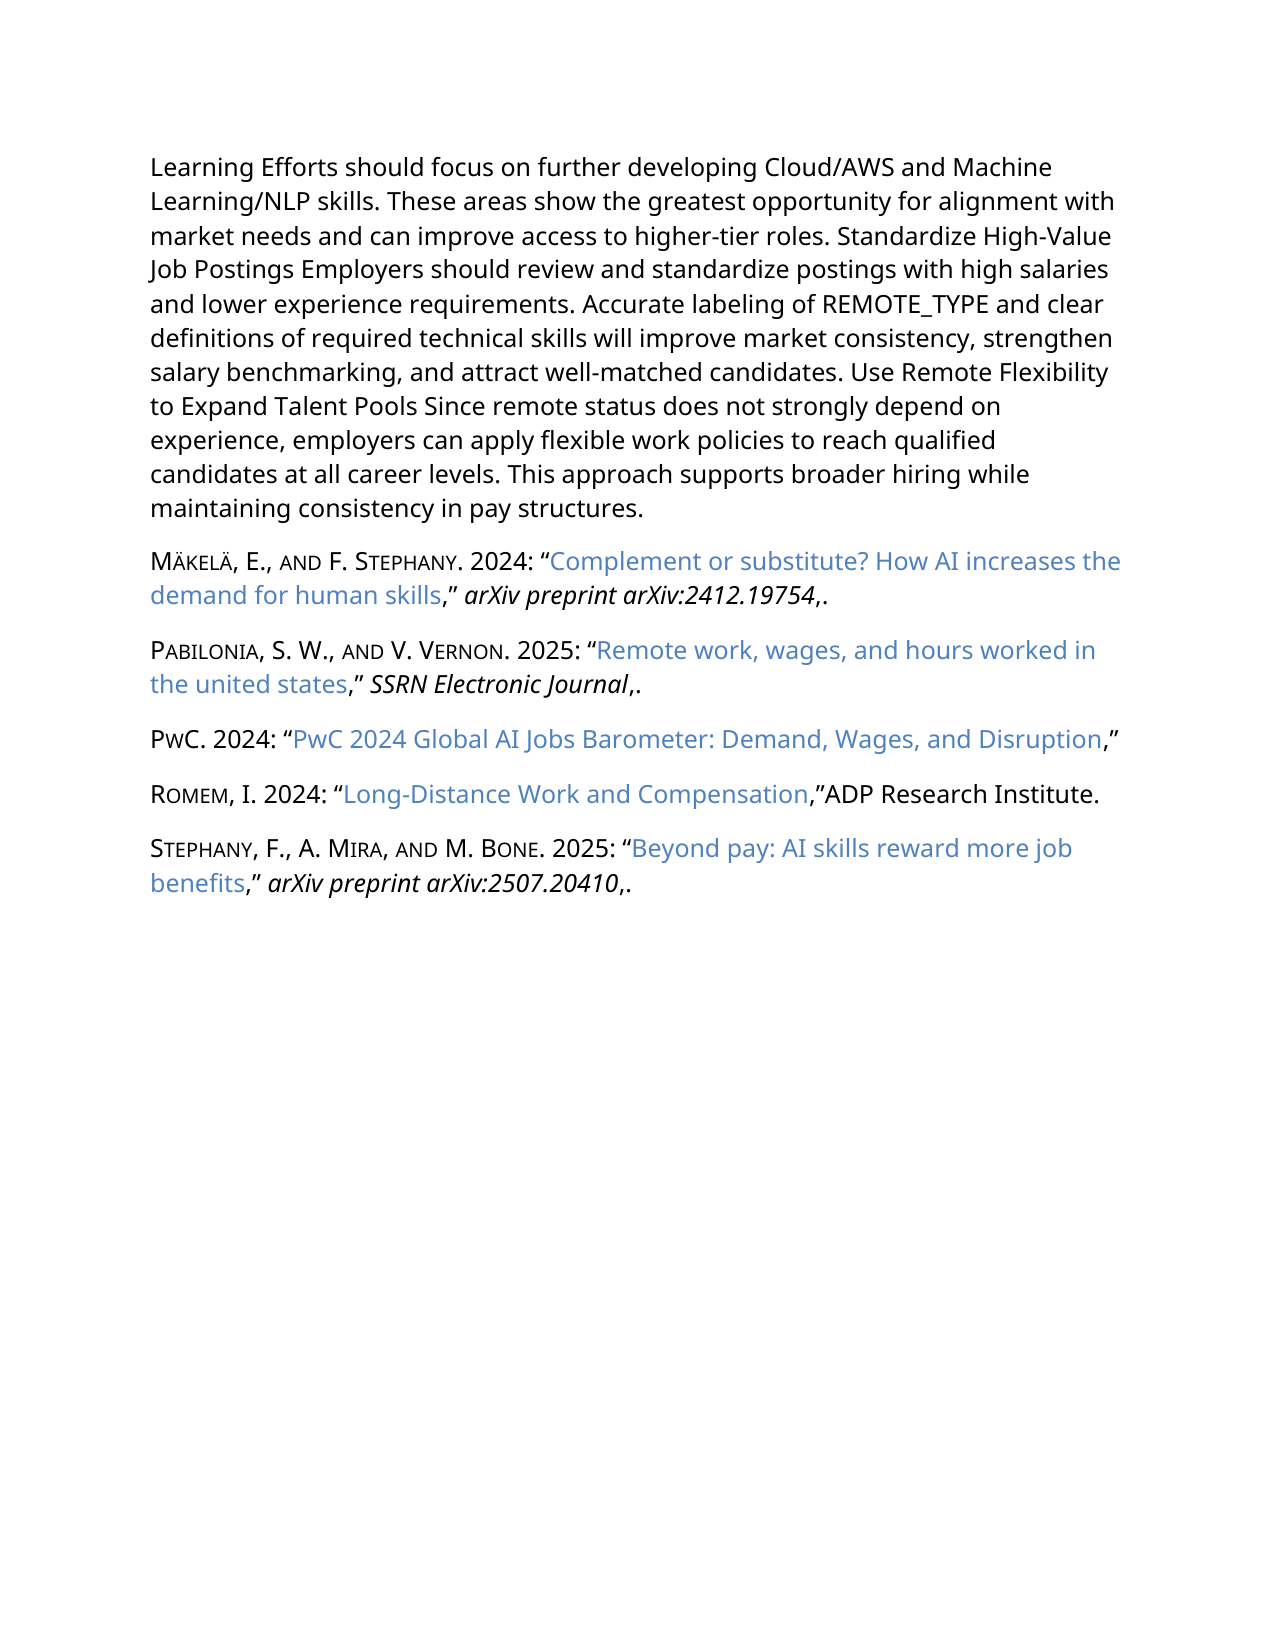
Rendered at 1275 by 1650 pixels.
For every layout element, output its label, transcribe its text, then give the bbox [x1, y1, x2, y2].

text Stephany, F., A. Mira, and M. Bone. 2025: “Beyond pay: AI skills reward more job benefits,” arXiv preprint arXiv:2507.20410,. [150, 831, 1125, 899]
text Pabilonia, S. W., and V. Vernon. 2025: “Remote work, wages, and hours worked in the united states,” SSRN Electronic Journal,. [150, 632, 1125, 701]
text PwC. 2024: “PwC 2024 Global AI Jobs Barometer: Demand, Wages, and Disruption,” [150, 721, 1125, 755]
text Mäkelä, E., and F. Stephany. 2024: “Complement or substitute? How AI increases the demand for human skills,” arXiv preprint arXiv:2412.19754,. [150, 543, 1125, 612]
text Romem, I. 2024: “Long-Distance Work and Compensation,”ADP Research Institute. [150, 776, 1125, 810]
